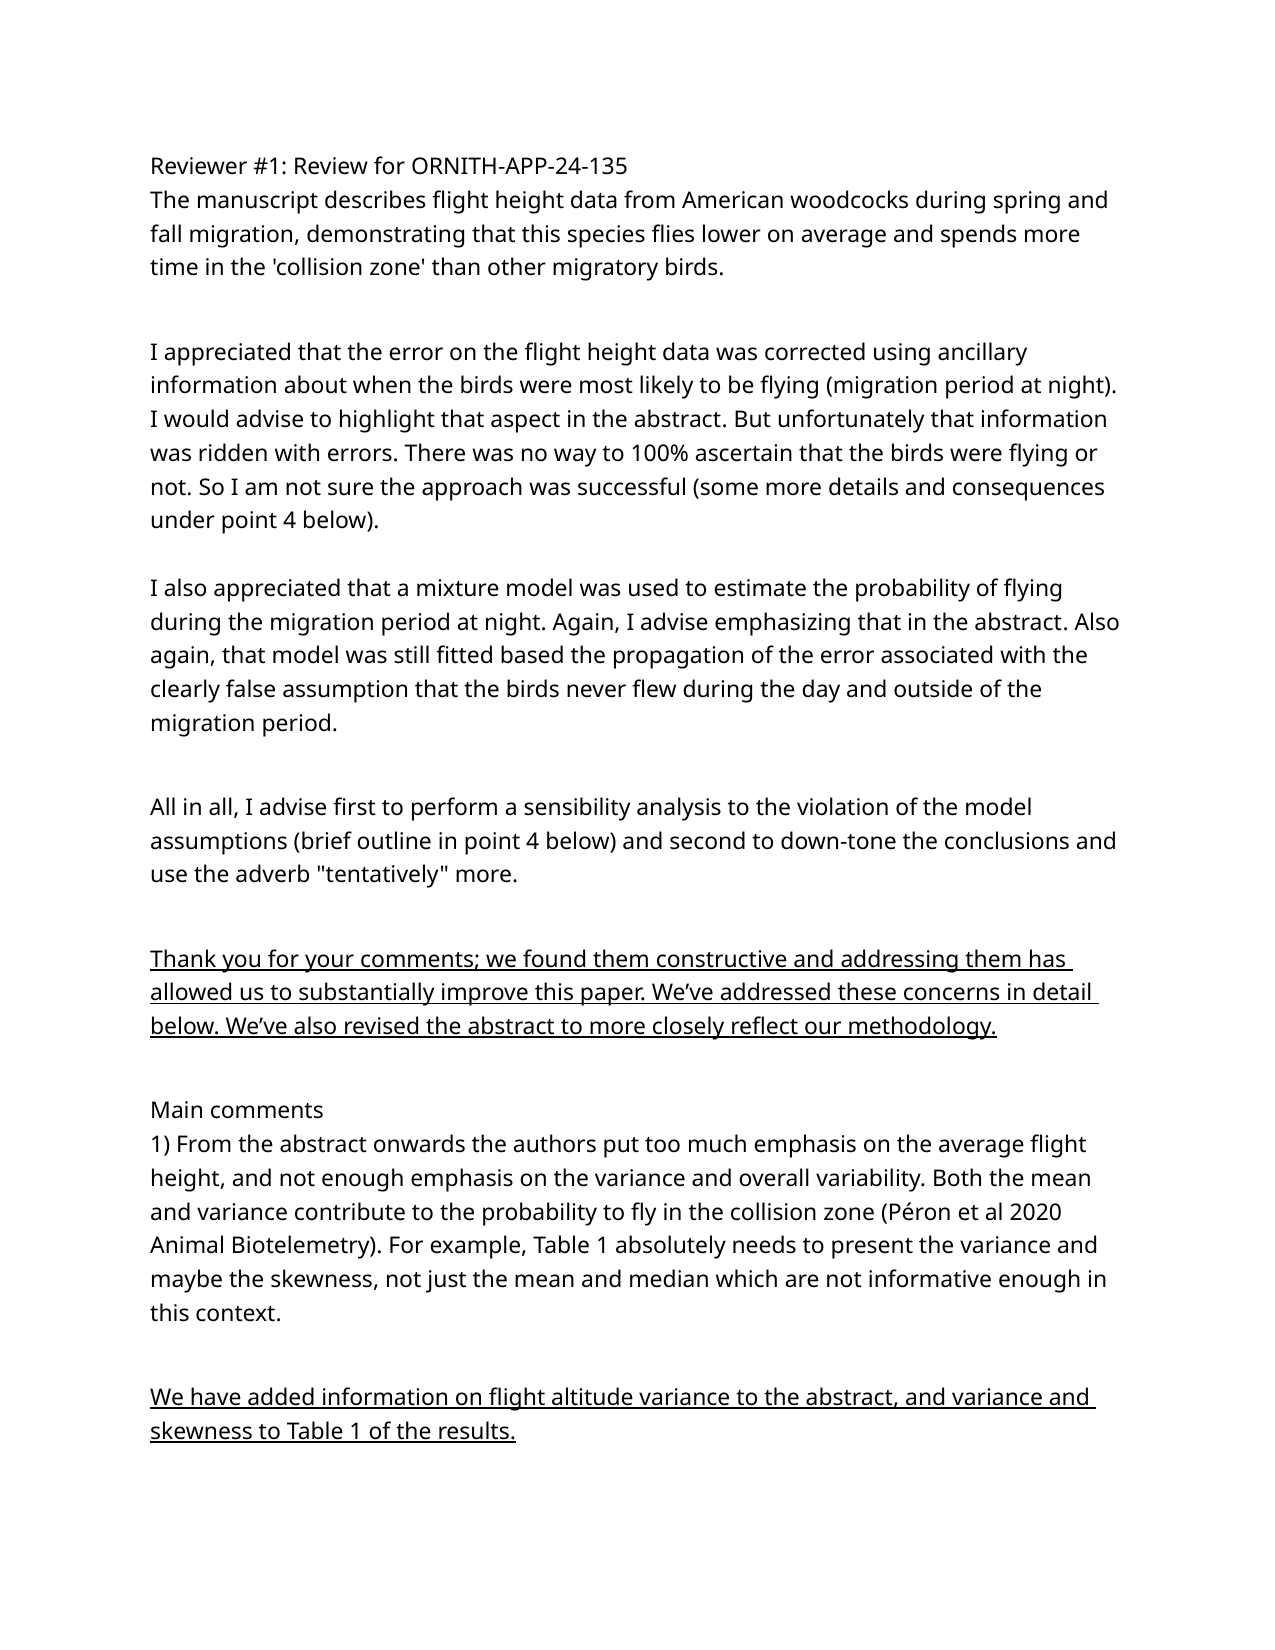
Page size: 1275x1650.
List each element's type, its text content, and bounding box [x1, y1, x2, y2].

text Main comments 1) From the abstract onwards the authors put too much emphasis on the average flight height, and not enough emphasis on the variance and overall variability. Both the mean and variance contribute to the probability to fly in the collision zone (Péron et al 2020 Animal Biotelemetry). For example, Table 1 absolutely needs to present the variance and maybe the skewness, not just the mean and median which are not informative enough in this context. [150, 1060, 1125, 1362]
text Thank you for your comments; we found them constructive and addressing them has allowed us to substantially improve this paper. We’ve addressed these concerns in detail below. We’ve also revised the abstract to more closely reflect our methodology. [150, 942, 1125, 1041]
text I appreciated that the error on the flight height data was corrected using ancillary information about when the birds were most likely to be flying (migration period at night). I would advise to highlight that aspect in the abstract. But unfortunately that information was ridden with errors. There was no way to 100% ascertain that the birds were flying or not. So I am not sure the approach was successful (some more details and consequences under point 4 below). I also appreciated that a mixture model was used to estimate the probability of flying during the migration period at night. Again, I advise emphasizing that in the abstract. Also again, that model was still fitted based the propagation of the error associated with the clearly false assumption that the birds never flew during the day and outside of the migration period. [150, 302, 1125, 738]
text We have added information on flight altitude variance to the abstract, and variance and skewness to Table 1 of the results. [150, 1381, 1125, 1446]
text Reviewer #1: Review for ORNITH-APP-24-135 The manuscript describes flight height data from American woodcocks during spring and fall migration, demonstrating that this species flies lower on average and spends more time in the 'collision zone' than other migratory birds. [150, 150, 1125, 282]
text All in all, I advise first to perform a sensibility analysis to the violation of the model assumptions (brief outline in point 4 below) and second to down-tone the conclusions and use the adverb "tentatively" more. [150, 757, 1125, 923]
